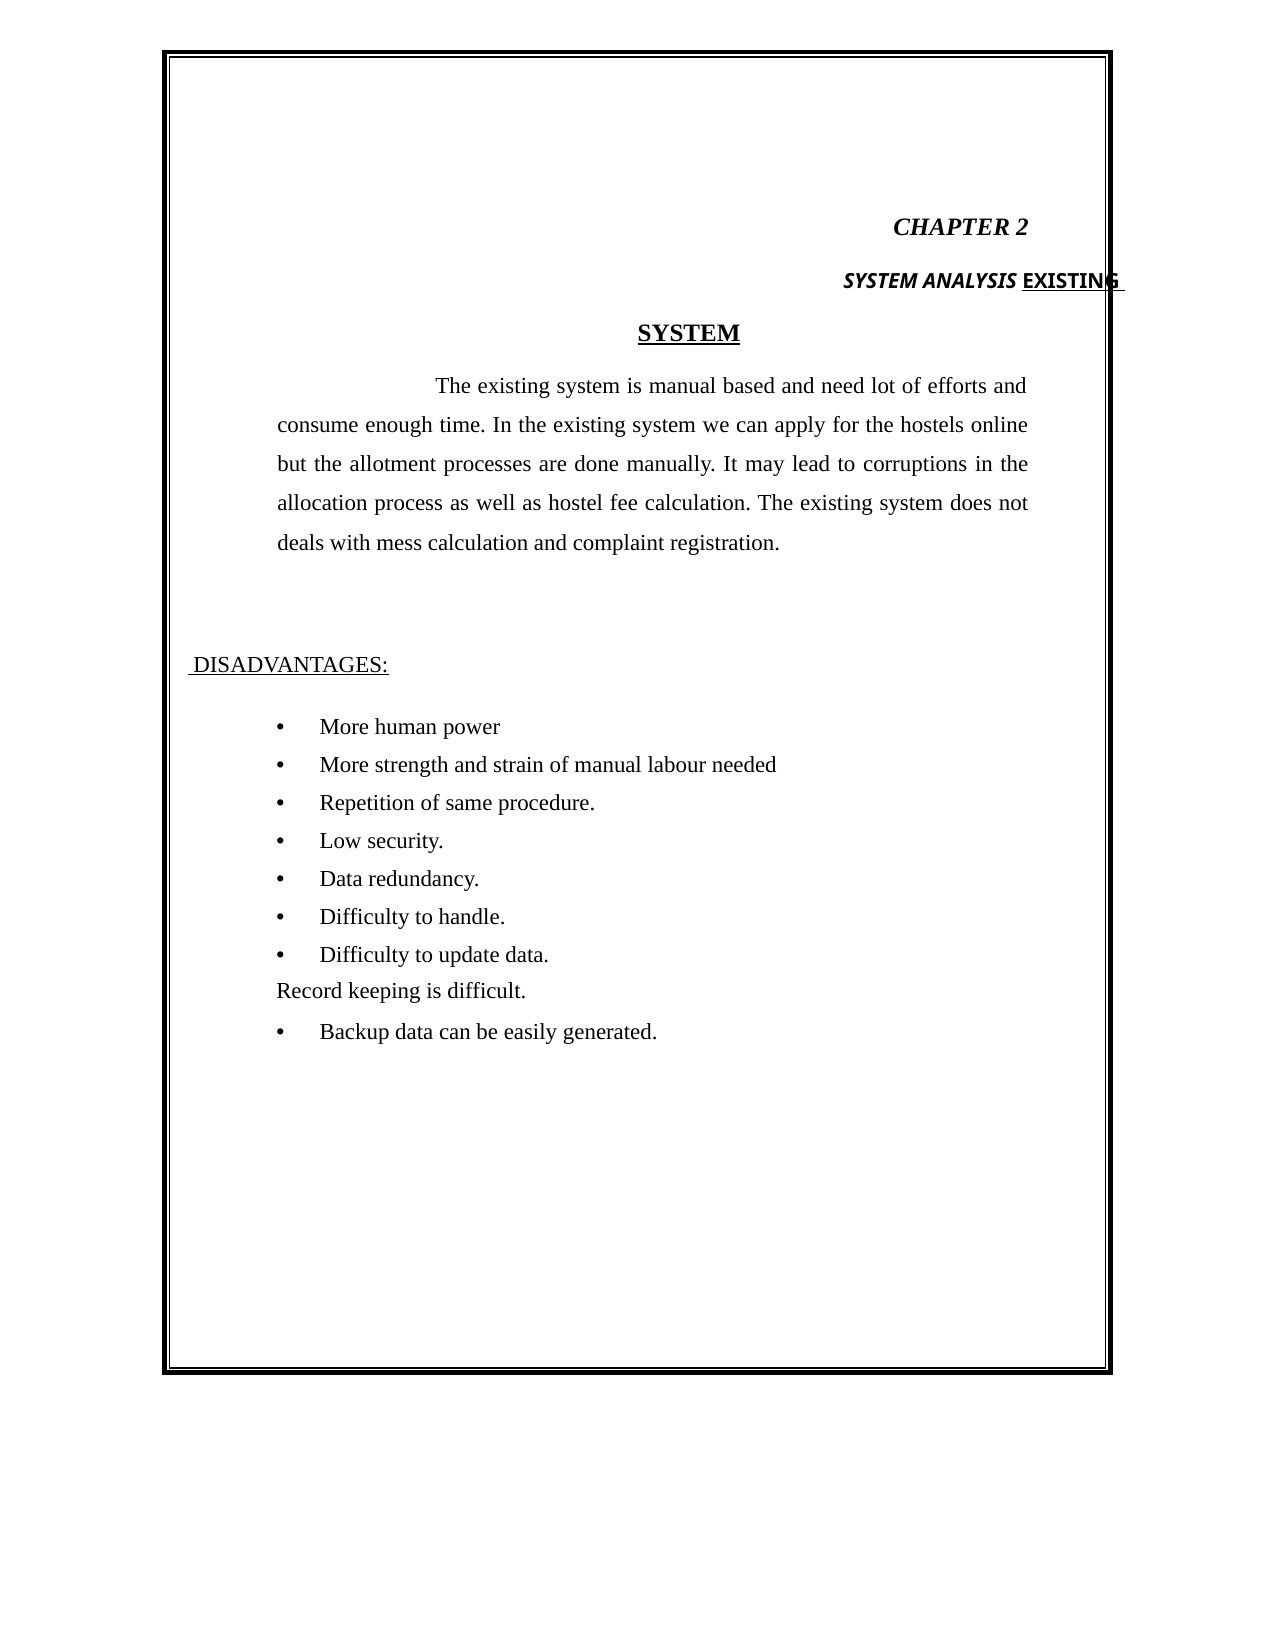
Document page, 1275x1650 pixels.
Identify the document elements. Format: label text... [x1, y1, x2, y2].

list Difficulty to handle. [276, 903, 1030, 929]
list Low security. [276, 827, 1030, 853]
text SYSTEM ANALYSIS EXISTING [187, 266, 1157, 294]
text The existing system is manual based and need lot of efforts and consume enough time. In the existing system we can apply for the hostels online but the allotment processes are done manually. It may lead to corruptions in the allocation process as well as hostel fee calculation. The existing system does not deals with mess calculation and complaint registration. [276, 372, 1030, 555]
list Repetition of same procedure. [276, 789, 1030, 815]
text Record keeping is difficult. [276, 977, 1030, 1003]
list Difficulty to update data. [276, 941, 1030, 967]
text CHAPTER 2 [187, 212, 1028, 241]
list Backup data can be easily generated. [276, 1018, 1030, 1045]
text SYSTEM [562, 318, 1157, 347]
list Data redundancy. [276, 865, 1030, 892]
list More human power [276, 713, 1030, 739]
list More strength and strain of manual labour needed [276, 751, 1030, 777]
text DISADVANTAGES: [187, 651, 1168, 677]
